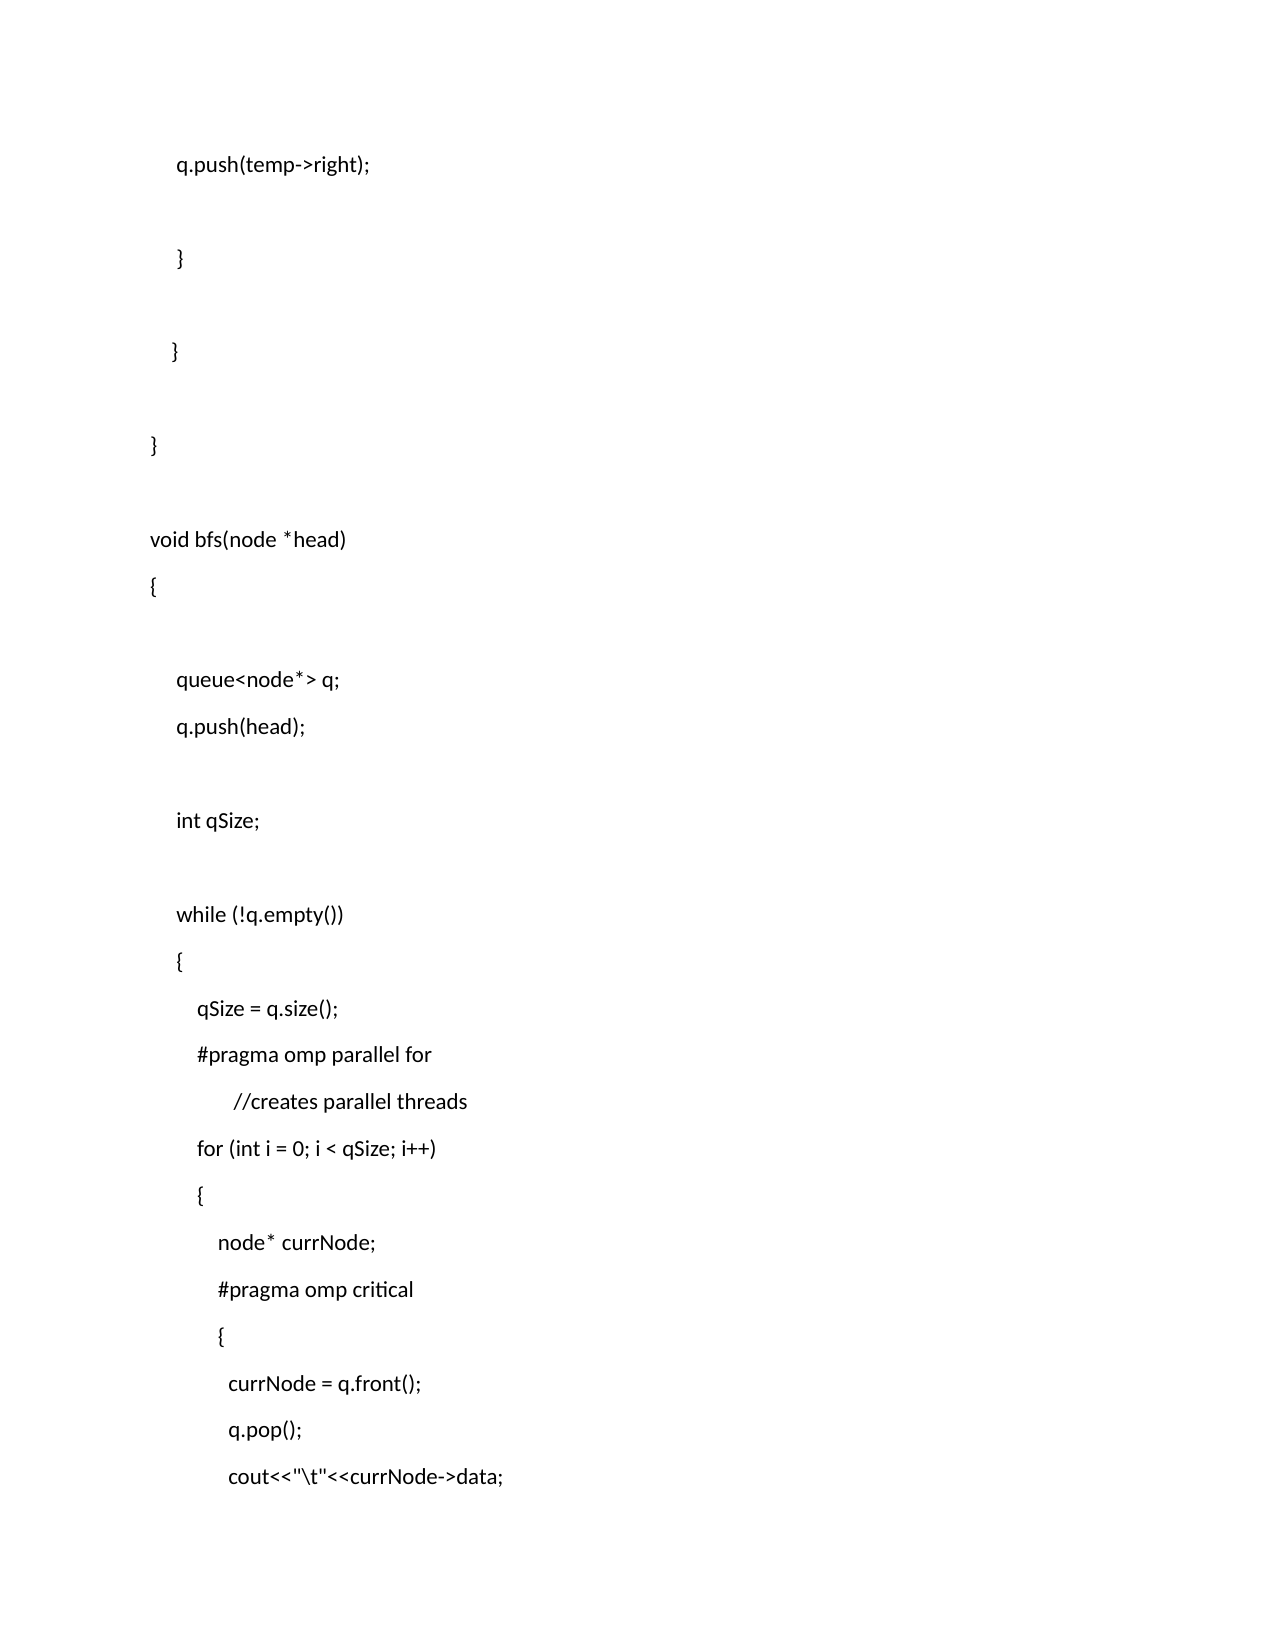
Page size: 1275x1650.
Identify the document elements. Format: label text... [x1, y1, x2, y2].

text //creates parallel threads [150, 1087, 1125, 1116]
text currNode = q.front(); [150, 1369, 1125, 1397]
text int qSize; [150, 806, 1125, 834]
text } [150, 244, 1125, 272]
text #pragma omp parallel for [150, 1041, 1125, 1069]
text void bfs(node *head) [150, 525, 1125, 553]
text q.push(temp->right); [150, 150, 1125, 178]
text for (int i = 0; i < qSize; i++) [150, 1134, 1125, 1162]
text cout<<"\t"<<currNode->data; [150, 1462, 1125, 1491]
text { [150, 1181, 1125, 1209]
text queue<node*> q; [150, 666, 1125, 694]
text #pragma omp critical [150, 1275, 1125, 1303]
text } [150, 337, 1125, 366]
text { [150, 947, 1125, 975]
text qSize = q.size(); [150, 994, 1125, 1022]
text node* currNode; [150, 1228, 1125, 1256]
text while (!q.empty()) [150, 900, 1125, 928]
text q.pop(); [150, 1416, 1125, 1444]
text q.push(head); [150, 712, 1125, 741]
text } [150, 431, 1125, 459]
text { [150, 1322, 1125, 1350]
text { [150, 572, 1125, 600]
